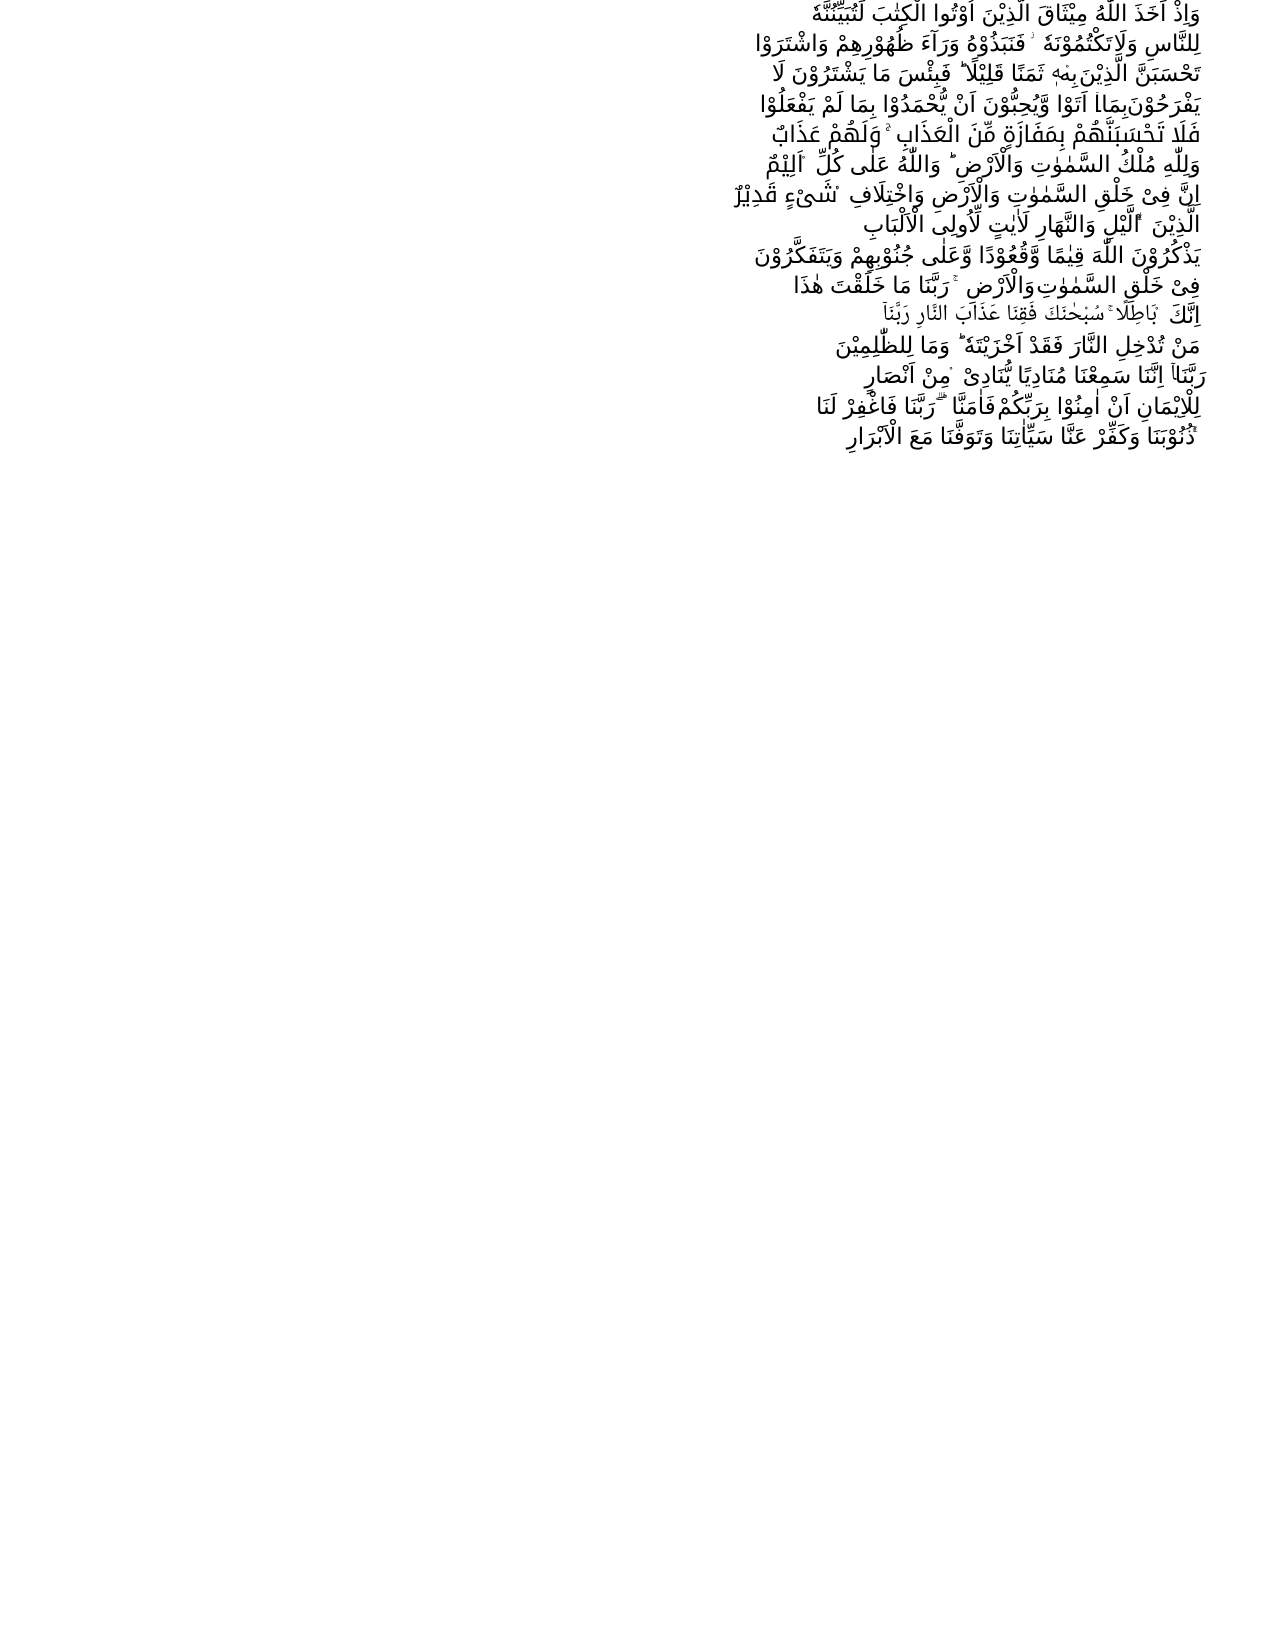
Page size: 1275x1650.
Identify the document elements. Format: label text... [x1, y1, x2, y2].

text فَلَا تَحْسَبَنَّهُمْ بِمَفَازَةٍ مِّنَ الْعَذَابِ ۚ وَلَهُمْ عَذَابٌ [75, 121, 1200, 147]
text اَلِیْمٌ ۟ وَلِلّٰهِ مُلْكُ السَّمٰوٰتِ وَالْاَرْضِ ؕ وَاللّٰهُ عَلٰی كُلِّ [75, 151, 1200, 177]
text لِلْاِیْمَانِ اَنْ اٰمِنُوْا بِرَبِّكُمْ فَاٰمَنَّا ۖۗ رَبَّنَا فَاغْفِرْ لَنَا [75, 393, 1200, 419]
text بِهٖ ثَمَنًا قَلِیْلًا ؕ فَبِئْسَ مَا یَشْتَرُوْنَ لَا ۟ تَحْسَبَنَّ الَّذِیْنَ [75, 60, 1200, 87]
text ذُنُوْبَنَا وَكَفِّرْ عَنَّا سَیِّاٰتِنَا وَتَوَفَّنَا مَعَ الْاَبْرَارِ ۟ۚ [75, 423, 1200, 449]
text الَّیْلِ وَالنَّهَارِ لَاٰیٰتٍ لِّاُولِی الْاَلْبَابِ ۟ۚۙ الَّذِیْنَ [75, 211, 1200, 238]
text شَیْءٍ قَدِیْرٌ ۟۠ اِنَّ فِیْ خَلْقِ السَّمٰوٰتِ وَالْاَرْضِ وَاخْتِلَافِ [75, 181, 1200, 208]
text یَذْكُرُوْنَ اللّٰهَ قِیٰمًا وَّقُعُوْدًا وَّعَلٰی جُنُوْبِهِمْ وَیَتَفَكَّرُوْنَ [75, 242, 1200, 268]
text فِیْ خَلْقِ السَّمٰوٰتِ وَالْاَرْضِ ۚ رَبَّنَا مَا خَلَقْتَ هٰذَا [75, 272, 1200, 298]
text وَاِذْ اَخَذَ اللّٰهُ مِیْثَاقَ الَّذِیْنَ اُوْتُوا الْكِتٰبَ لَتُبَیِّنُنَّهٗ [75, 0, 1200, 26]
text بَاطِلًا ۚ سُبْحٰنَكَ فَقِنَا عَذَابَ النَّارِ رَبَّنَاۤ ۟ اِنَّكَ [75, 302, 1200, 328]
text مِنْ اَنْصَارٍ ۟ رَبَّنَاۤ اِنَّنَا سَمِعْنَا مُنَادِیًا یُّنَادِیْ [75, 362, 1200, 389]
text لِلنَّاسِ وَلَا تَكْتُمُوْنَهٗ ؗ فَنَبَذُوْهُ وَرَآءَ ظُهُوْرِهِمْ وَاشْتَرَوْا [75, 30, 1200, 57]
text یَفْرَحُوْنَ بِمَاۤ اَتَوْا وَّیُحِبُّوْنَ اَنْ یُّحْمَدُوْا بِمَا لَمْ یَفْعَلُوْا [75, 91, 1200, 117]
text مَنْ تُدْخِلِ النَّارَ فَقَدْ اَخْزَیْتَهٗ ؕ وَمَا لِلظّٰلِمِیْنَ [75, 332, 1200, 359]
